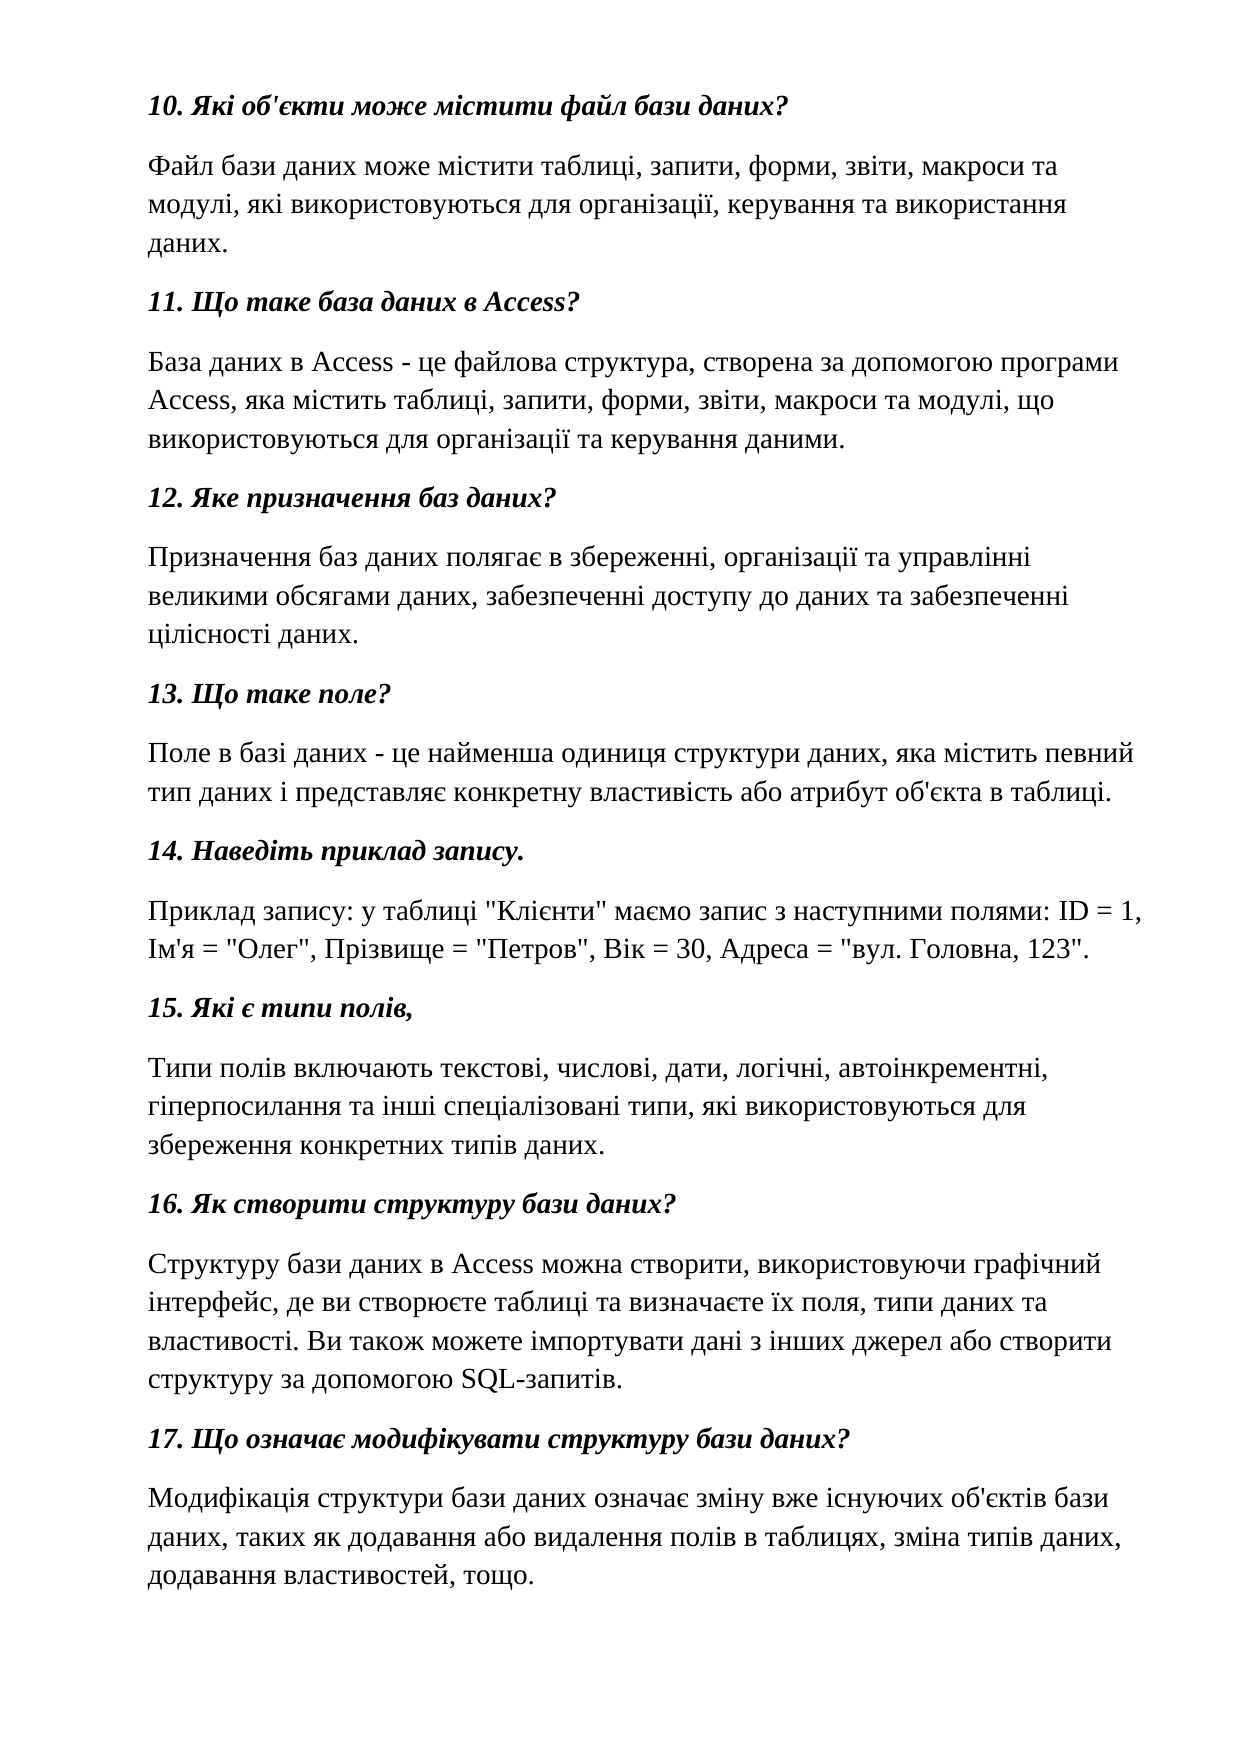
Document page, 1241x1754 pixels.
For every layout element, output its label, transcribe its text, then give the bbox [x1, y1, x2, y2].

text 16. Як створити структуру бази даних? [148, 1186, 1152, 1220]
text База даних в Access - це файлова структура, створена за допомогою програми Access, яка містить таблиці, запити, форми, звіти, макроси та модулі, що використовуються для організації та керування даними. [148, 344, 1152, 454]
text 10. Які об'єкти може містити файл бази даних? [148, 88, 1152, 122]
text 17. Що означає модифікувати структуру бази даних? [148, 1421, 1152, 1454]
text 11. Що таке база даних в Асcess? [148, 284, 1152, 318]
text 14. Наведіть приклад запису. [148, 833, 1152, 867]
text 12. Яке призначення баз даних? [148, 480, 1152, 514]
text Структуру бази даних в Access можна створити, використовуючи графічний інтерфейс, де ви створюєте таблиці та визначаєте їх поля, типи даних та властивості. Ви також можете імпортувати дані з інших джерел або створити структуру за допомогою SQL-запитів. [148, 1246, 1152, 1395]
text Поле в базі даних - це найменша одиниця структури даних, яка містить певний тип даних і представляє конкретну властивість або атрибут об'єкта в таблиці. [148, 735, 1152, 807]
text Файл бази даних може містити таблиці, запити, форми, звіти, макроси та модулі, які використовуються для організації, керування та використання даних. [148, 148, 1152, 258]
text Приклад запису: у таблиці "Клієнти" маємо запис з наступними полями: ID = 1, Ім'я = "Олег", Прізвище = "Петров", Вік = 30, Адреса = "вул. Головна, 123". [148, 893, 1152, 965]
text Модифікація структури бази даних означає зміну вже існуючих об'єктів бази даних, таких як додавання або видалення полів в таблицях, зміна типів даних, додавання властивостей, тощо. [148, 1480, 1152, 1591]
text 13. Що таке поле? [148, 676, 1152, 709]
text Типи полів включають текстові, числові, дати, логічні, автоінкрементні, гіперпосилання та інші спеціалізовані типи, які використовуються для збереження конкретних типів даних. [148, 1050, 1152, 1161]
text 15. Які є типи полів, [148, 991, 1152, 1024]
text Призначення баз даних полягає в збереженні, організації та управлінні великими обсягами даних, забезпеченні доступу до даних та забезпеченні цілісності даних. [148, 539, 1152, 650]
